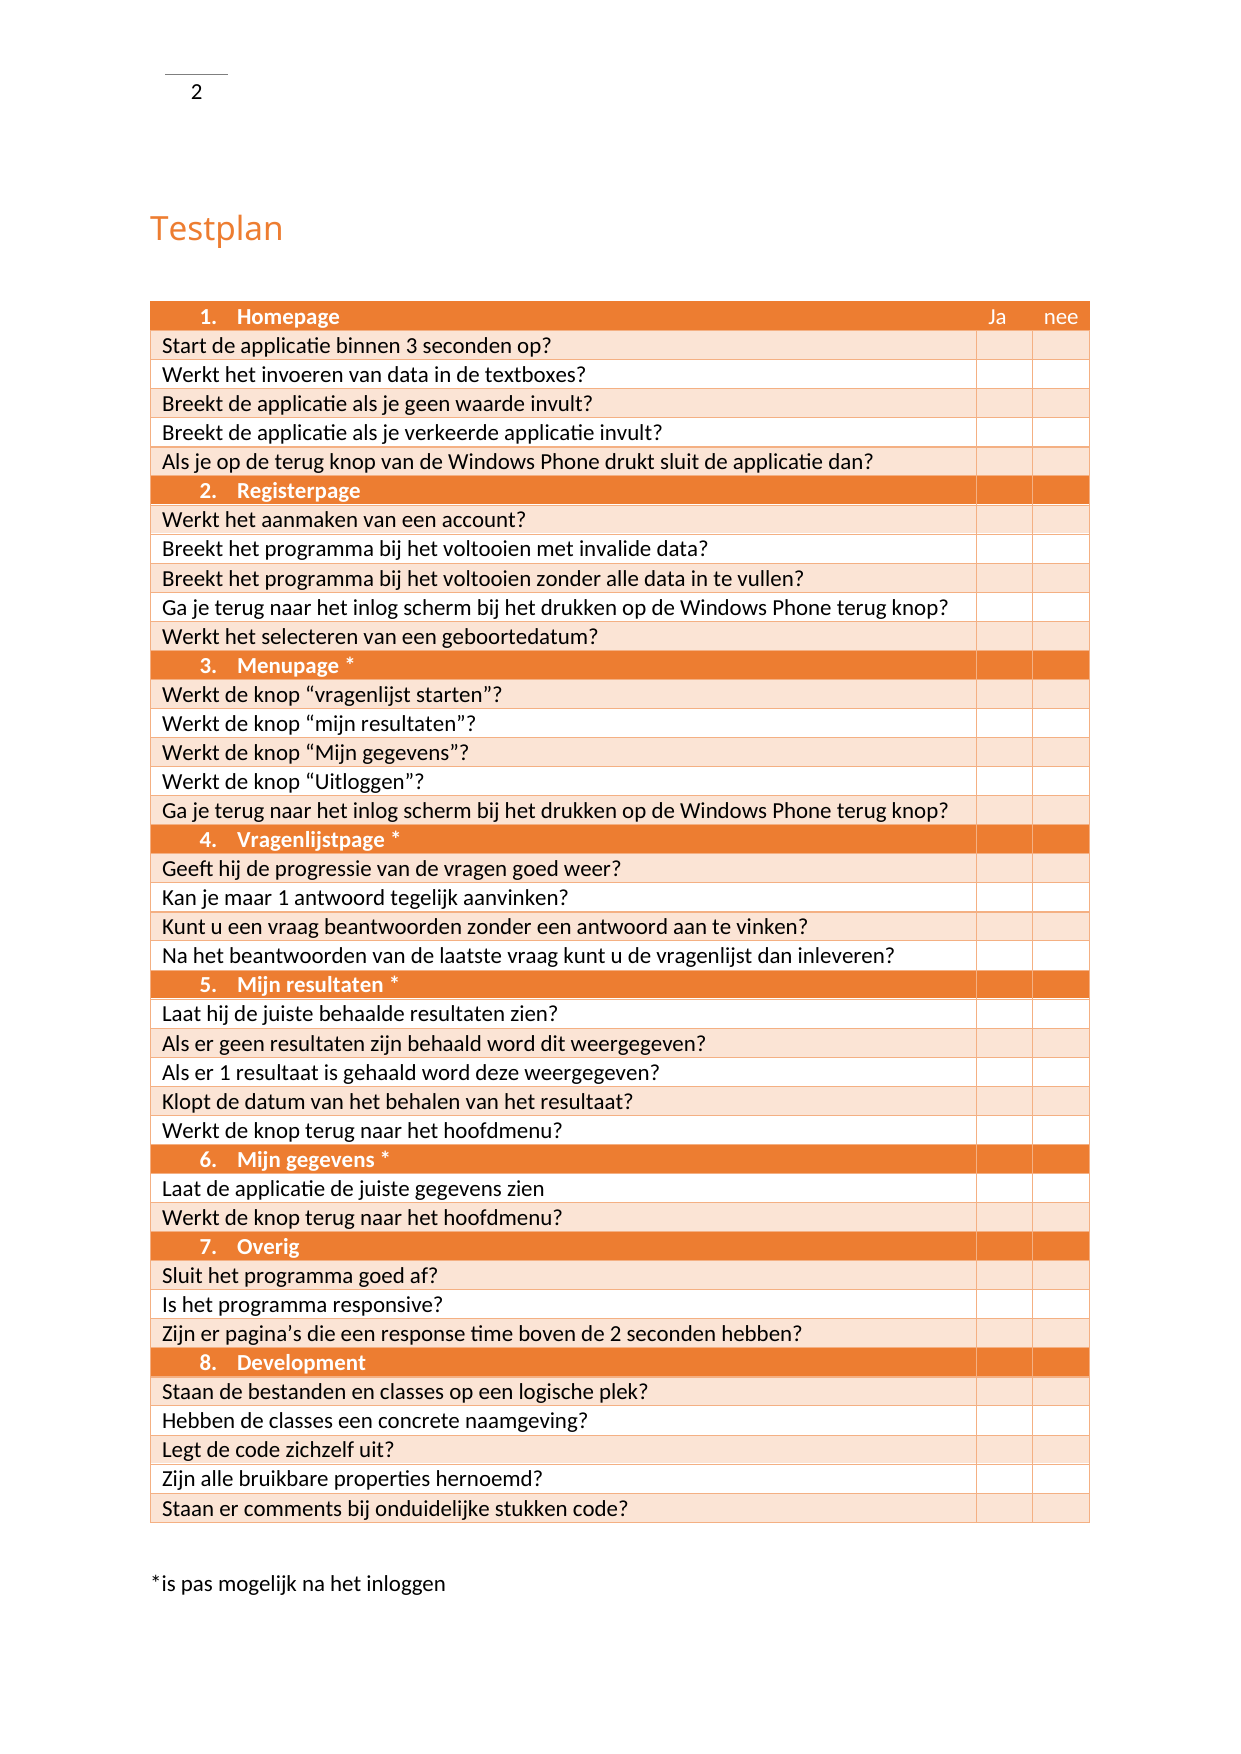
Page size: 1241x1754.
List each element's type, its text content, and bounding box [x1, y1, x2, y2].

table_cell [1033, 651, 1089, 679]
table_cell [1033, 1406, 1089, 1434]
table_cell Breekt de applicatie als je geen waarde invult? [151, 389, 976, 417]
table_cell [977, 1436, 1032, 1463]
table_cell [1033, 1378, 1089, 1405]
table_cell Kan je maar 1 antwoord tegelijk aanvinken? [151, 883, 976, 911]
table_cell [1033, 767, 1089, 795]
table_cell Als er 1 resultaat is gehaald word deze weergegeven? [151, 1058, 976, 1086]
table_cell [977, 331, 1032, 359]
table_cell [977, 1145, 1032, 1173]
table_cell Als je op de terug knop van de Windows Phone drukt sluit de applicatie dan? [151, 448, 976, 475]
table_cell Werkt het invoeren van data in de textboxes? [151, 360, 976, 388]
table_cell [977, 506, 1032, 533]
table_cell Laat hij de juiste behaalde resultaten zien? [151, 1000, 976, 1028]
table_cell [977, 680, 1032, 708]
table_cell Ga je terug naar het inlog scherm bij het drukken op de Windows Phone terug knop? [151, 796, 976, 824]
table_cell Menupage * [151, 651, 976, 679]
table_cell Ga je terug naar het inlog scherm bij het drukken op de Windows Phone terug knop? [151, 593, 976, 621]
table_cell [977, 389, 1032, 417]
table_cell [1033, 448, 1089, 475]
table_cell [1033, 941, 1089, 969]
table_cell Geeft hij de progressie van de vragen goed weer? [151, 854, 976, 882]
table_cell [977, 738, 1032, 766]
table_cell Is het programma responsive? [151, 1290, 976, 1318]
table_header Homepage [151, 302, 976, 330]
table_cell [977, 941, 1032, 969]
table_header nee [1033, 302, 1089, 330]
table_cell [977, 767, 1032, 795]
table_cell Na het beantwoorden van de laatste vraag kunt u de vragenlijst dan inleveren? [151, 941, 976, 969]
table_cell [977, 1174, 1032, 1202]
table_cell Staan er comments bij onduidelijke stukken code? [151, 1494, 976, 1522]
table_cell [1033, 1203, 1089, 1231]
table_cell Breekt de applicatie als je verkeerde applicatie invult? [151, 418, 976, 446]
table_cell [977, 564, 1032, 592]
table_cell [1033, 1261, 1089, 1289]
table_header Ja [977, 302, 1032, 330]
table_cell [977, 796, 1032, 824]
table_cell Als er geen resultaten zijn behaald word dit weergegeven? [151, 1029, 976, 1057]
table_cell [1033, 476, 1089, 504]
table_cell [1033, 1465, 1089, 1493]
table_cell [1033, 1145, 1089, 1173]
table_cell Werkt de knop “Mijn gegevens”? [151, 738, 976, 766]
table_cell [977, 1000, 1032, 1028]
table_cell Legt de code zichzelf uit? [151, 1436, 976, 1463]
table_cell [977, 1465, 1032, 1493]
table_cell Werkt de knop terug naar het hoofdmenu? [151, 1203, 976, 1231]
table_cell Werkt het aanmaken van een account? [151, 506, 976, 533]
table_cell [1033, 883, 1089, 911]
table_cell Werkt de knop terug naar het hoofdmenu? [151, 1116, 976, 1144]
table_cell [977, 1348, 1032, 1376]
table_cell Hebben de classes een concrete naamgeving? [151, 1406, 976, 1434]
table_cell [1033, 825, 1089, 853]
table_cell [977, 883, 1032, 911]
table_cell [1033, 331, 1089, 359]
table_cell Mijn gegevens * [151, 1145, 976, 1173]
table_cell Werkt de knop “Uitloggen”? [151, 767, 976, 795]
table_cell [1033, 564, 1089, 592]
table_cell Werkt de knop “vragenlijst starten”? [151, 680, 976, 708]
table_cell Kunt u een vraag beantwoorden zonder een antwoord aan te vinken? [151, 913, 976, 940]
table_cell [977, 1378, 1032, 1405]
table_cell Werkt het selecteren van een geboortedatum? [151, 622, 976, 650]
table_cell [977, 1029, 1032, 1057]
table_cell [1033, 709, 1089, 737]
table_cell [1033, 389, 1089, 417]
table_cell [1033, 1000, 1089, 1028]
table_cell [1033, 796, 1089, 824]
table_cell [977, 593, 1032, 621]
table_cell [977, 1290, 1032, 1318]
table_cell [1033, 506, 1089, 533]
table_cell [977, 535, 1032, 563]
table_cell [1033, 1348, 1089, 1376]
table_cell Sluit het programma goed af? [151, 1261, 976, 1289]
table_cell [1033, 535, 1089, 563]
table_cell Klopt de datum van het behalen van het resultaat? [151, 1087, 976, 1115]
table_cell [977, 825, 1032, 853]
table_cell Overig [151, 1232, 976, 1260]
table_cell [1033, 418, 1089, 446]
table_cell [1033, 1436, 1089, 1463]
table_cell [1033, 1494, 1089, 1522]
table_cell Start de applicatie binnen 3 seconden op? [151, 331, 976, 359]
table_cell Breekt het programma bij het voltooien zonder alle data in te vullen? [151, 564, 976, 592]
table_cell [1033, 971, 1089, 998]
table_cell [977, 622, 1032, 650]
table_cell [1033, 1116, 1089, 1144]
table_cell [977, 854, 1032, 882]
table_cell [977, 1232, 1032, 1260]
table_cell [977, 1406, 1032, 1434]
table_cell [1033, 913, 1089, 940]
table_cell Zijn alle bruikbare properties hernoemd? [151, 1465, 976, 1493]
subtitle Testplan [150, 205, 1090, 251]
table_cell [1033, 1319, 1089, 1347]
table_cell [1033, 1174, 1089, 1202]
text *is pas mogelijk na het inloggen [150, 1569, 1090, 1598]
table_cell [977, 1494, 1032, 1522]
table_cell Vragenlijstpage * [151, 825, 976, 853]
table_cell [977, 1261, 1032, 1289]
table_cell [1033, 738, 1089, 766]
table_cell [977, 360, 1032, 388]
table_cell [977, 418, 1032, 446]
table_cell [1033, 360, 1089, 388]
table_cell [1033, 1029, 1089, 1057]
table_cell [1033, 593, 1089, 621]
table_cell Zijn er pagina’s die een response time boven de 2 seconden hebben? [151, 1319, 976, 1347]
table_cell [977, 1058, 1032, 1086]
table_cell [1033, 854, 1089, 882]
table_cell [977, 1319, 1032, 1347]
table_cell Development [151, 1348, 976, 1376]
table_cell Werkt de knop “mijn resultaten”? [151, 709, 976, 737]
table_cell Registerpage [151, 476, 976, 504]
table_cell Mijn resultaten * [151, 971, 976, 998]
table_cell [977, 913, 1032, 940]
table_cell [977, 1087, 1032, 1115]
table_cell [977, 448, 1032, 475]
table_cell [1033, 1087, 1089, 1115]
table_cell [1033, 1290, 1089, 1318]
table_cell Breekt het programma bij het voltooien met invalide data? [151, 535, 976, 563]
table_cell [977, 476, 1032, 504]
table_cell [977, 971, 1032, 998]
table_cell Staan de bestanden en classes op een logische plek? [151, 1378, 976, 1405]
table_cell [1033, 680, 1089, 708]
table_cell [1033, 622, 1089, 650]
table_cell [977, 1203, 1032, 1231]
table_cell [1033, 1058, 1089, 1086]
table_cell [977, 709, 1032, 737]
table_cell Laat de applicatie de juiste gegevens zien [151, 1174, 976, 1202]
table_cell [977, 651, 1032, 679]
table_cell [977, 1116, 1032, 1144]
table_cell [1033, 1232, 1089, 1260]
